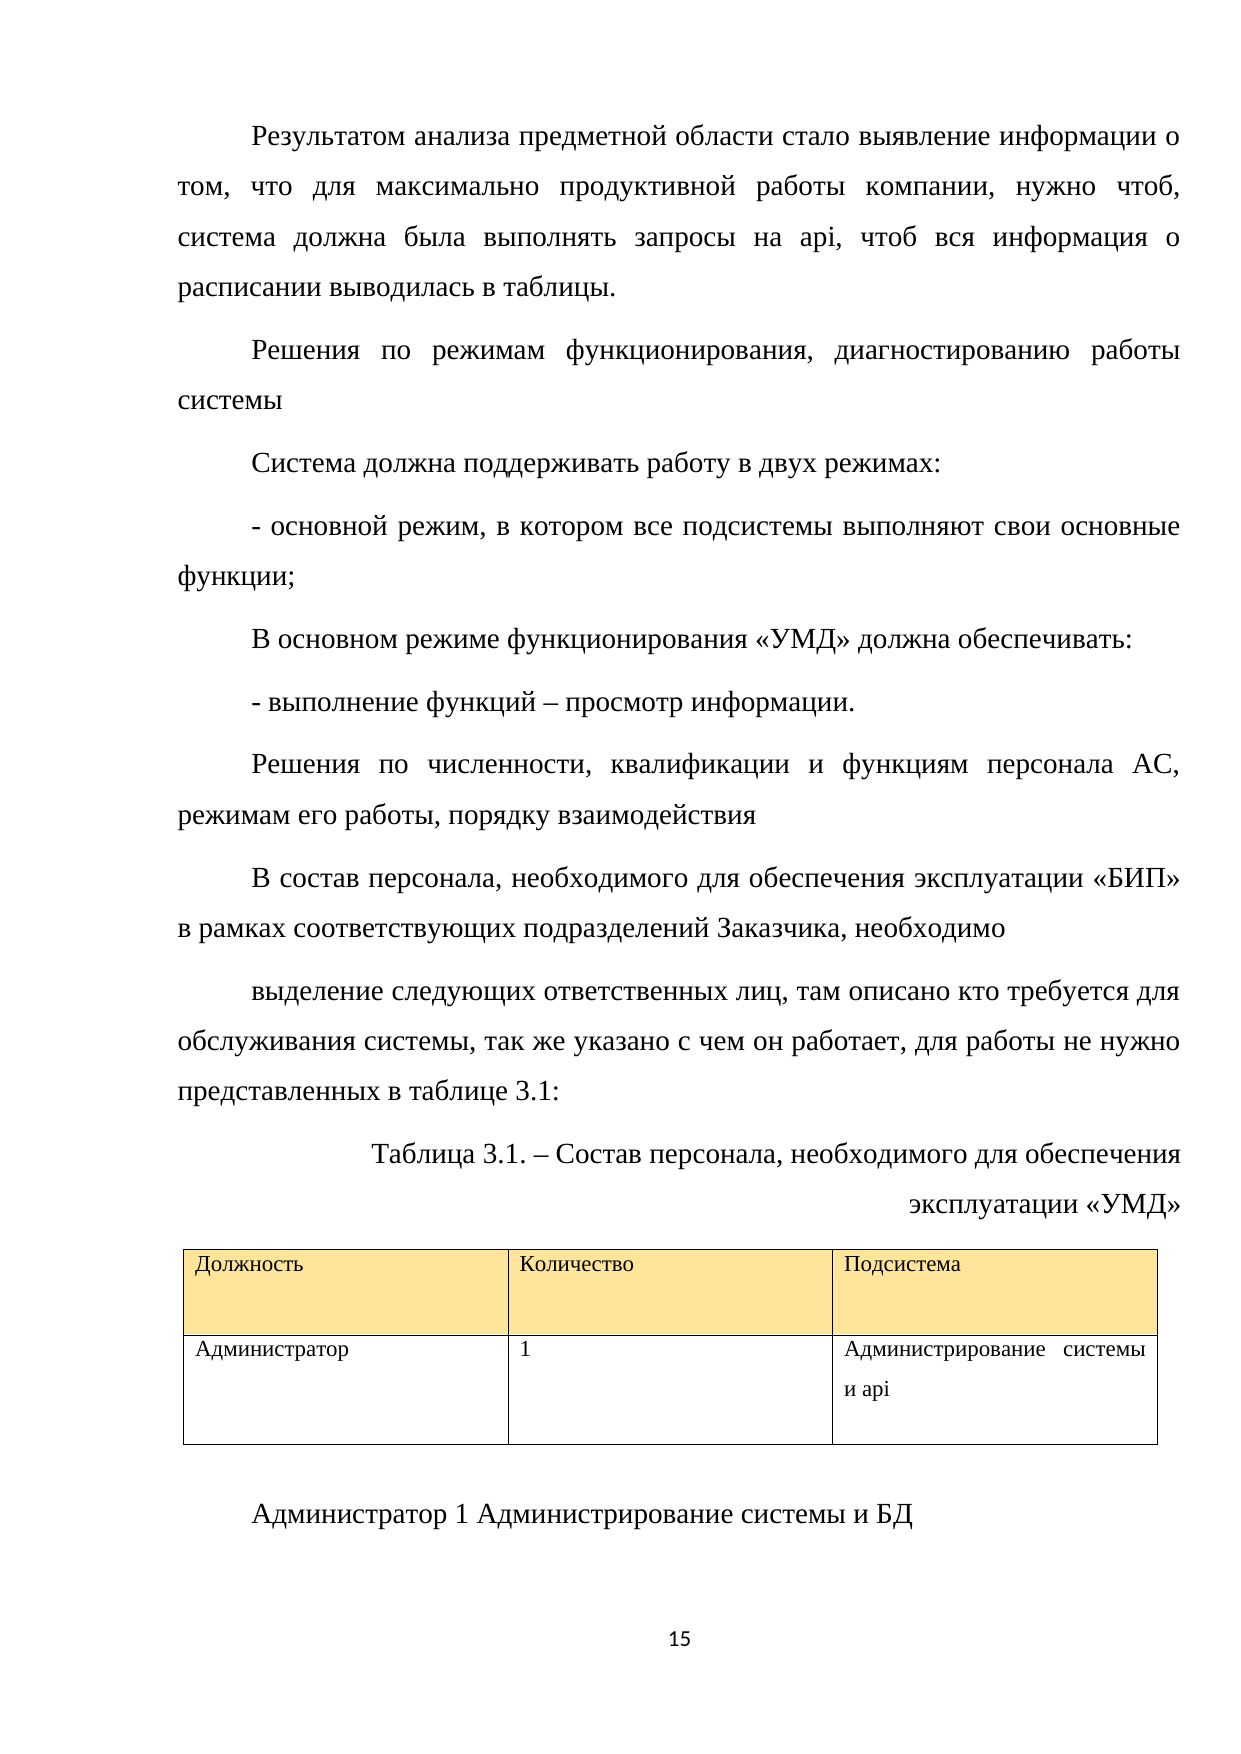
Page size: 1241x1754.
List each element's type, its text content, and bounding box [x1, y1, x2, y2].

text выделение следующих ответственных лиц, там описано кто требуется для обслуживания системы, так же указано с чем он работает, для работы не нужно представленных в таблице 3.1: [177, 973, 1181, 1107]
table_cell 1 [509, 1336, 832, 1444]
table_header Должность [184, 1250, 508, 1334]
text Решения по режимам функционирования, диагностированию работы системы [177, 332, 1181, 416]
table_header Подсистема [833, 1250, 1157, 1334]
text Администратор 1 Администрирование системы и БД [177, 1497, 1181, 1530]
text - основной режим, в котором все подсистемы выполняют свои основные функции; [177, 508, 1181, 592]
table_header Количество [509, 1250, 832, 1334]
text Решения по численности, квалификации и функциям персонала АС, режимам его работы, порядку взаимодействия [177, 747, 1181, 830]
text - выполнение функций – просмотр информации. [177, 684, 1181, 717]
text В основном режиме функционирования «УМД» должна обеспечивать: [177, 621, 1181, 654]
text В состав персонала, необходимого для обеспечения эксплуатации «БИП» в рамках соответствующих подразделений Заказчика, необходимо [177, 860, 1181, 943]
text Результатом анализа предметной области стало выявление информации о том, что для максимально продуктивной работы компании, нужно чтоб, система должна была выполнять запросы на api, чтоб вся информация о расписании выводилась в таблицы. [177, 118, 1181, 303]
text Система должна поддерживать работу в двух режимах: [177, 445, 1181, 478]
table_cell Администрирование системы и api [833, 1336, 1157, 1444]
table_cell Администратор [184, 1336, 508, 1444]
text Таблица 3.1. – Состав персонала, необходимого для обеспечения эксплуатации «УМД» [177, 1136, 1181, 1220]
